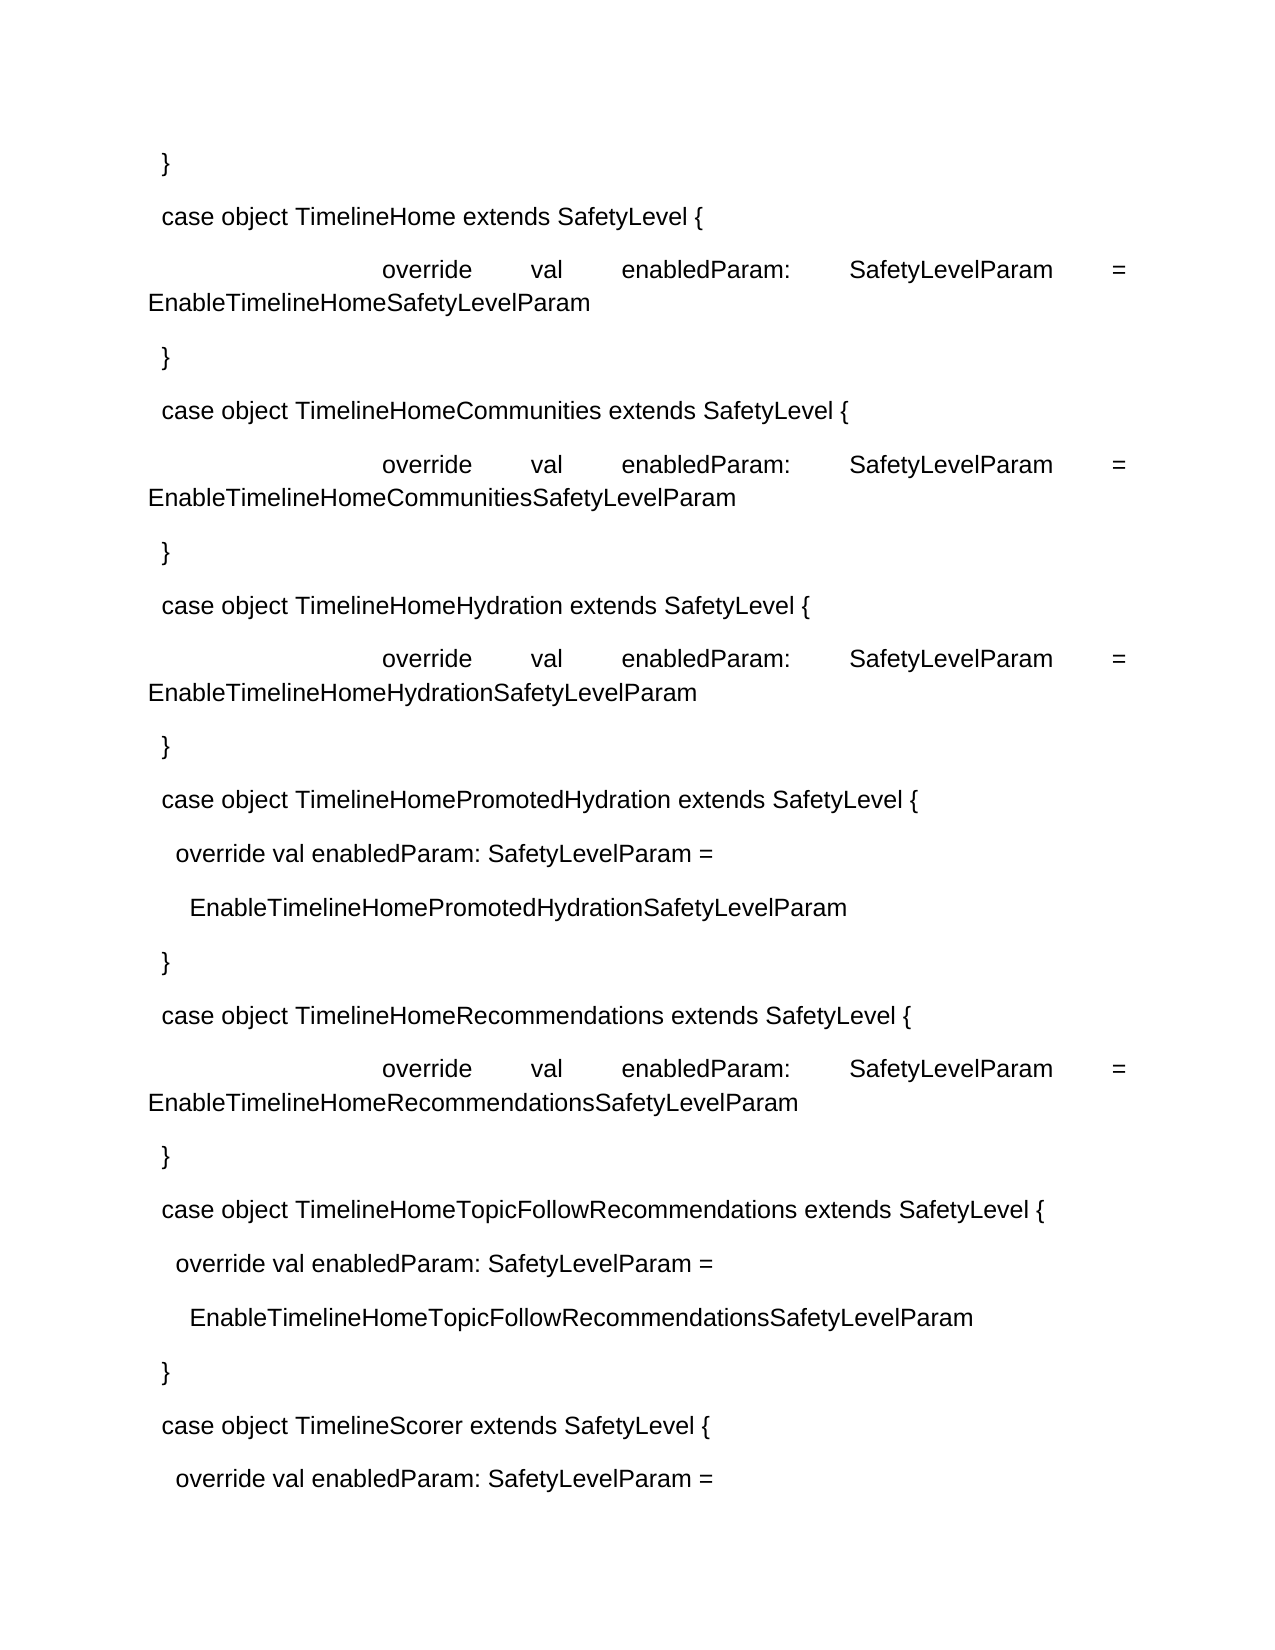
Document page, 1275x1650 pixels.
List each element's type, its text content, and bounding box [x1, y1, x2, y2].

text override val enabledParam: SafetyLevelParam = EnableTimelineHomeSafetyLevelParam [148, 255, 1127, 317]
text } [148, 1141, 1127, 1170]
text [148, 1464, 1127, 1493]
text } [148, 148, 1127, 176]
text EnableTimelineHomeTopicFollowRecommendationsSafetyLevelParam [148, 1303, 1127, 1332]
text case object TimelineHomeCommunities extends SafetyLevel { [148, 396, 1127, 425]
text case object TimelineScorer extends SafetyLevel { [148, 1411, 1127, 1439]
text override val enabledParam: SafetyLevelParam = EnableTimelineHomeRecommendationsSafetyLevelParam [148, 1054, 1127, 1116]
text case object TimelineHomePromotedHydration extends SafetyLevel { [148, 785, 1127, 814]
text override val enabledParam: SafetyLevelParam = [148, 1249, 1127, 1278]
text override val enabledParam: SafetyLevelParam = EnableTimelineHomeCommunitiesSafetyLevelParam [148, 450, 1127, 512]
text case object TimelineHome extends SafetyLevel { [148, 201, 1127, 230]
text } [148, 731, 1127, 760]
text override val enabledParam: SafetyLevelParam = EnableTimelineHomeHydrationSafetyLevelParam [148, 644, 1127, 706]
text } [148, 537, 1127, 566]
text EnableTimelineHomePromotedHydrationSafetyLevelParam [148, 893, 1127, 922]
text } [148, 1357, 1127, 1386]
text } [148, 342, 1127, 371]
text } [148, 947, 1127, 976]
text case object TimelineHomeHydration extends SafetyLevel { [148, 591, 1127, 619]
text case object TimelineHomeTopicFollowRecommendations extends SafetyLevel { [148, 1195, 1127, 1224]
text override val enabledParam: SafetyLevelParam = [148, 839, 1127, 868]
text case object TimelineHomeRecommendations extends SafetyLevel { [148, 1001, 1127, 1029]
